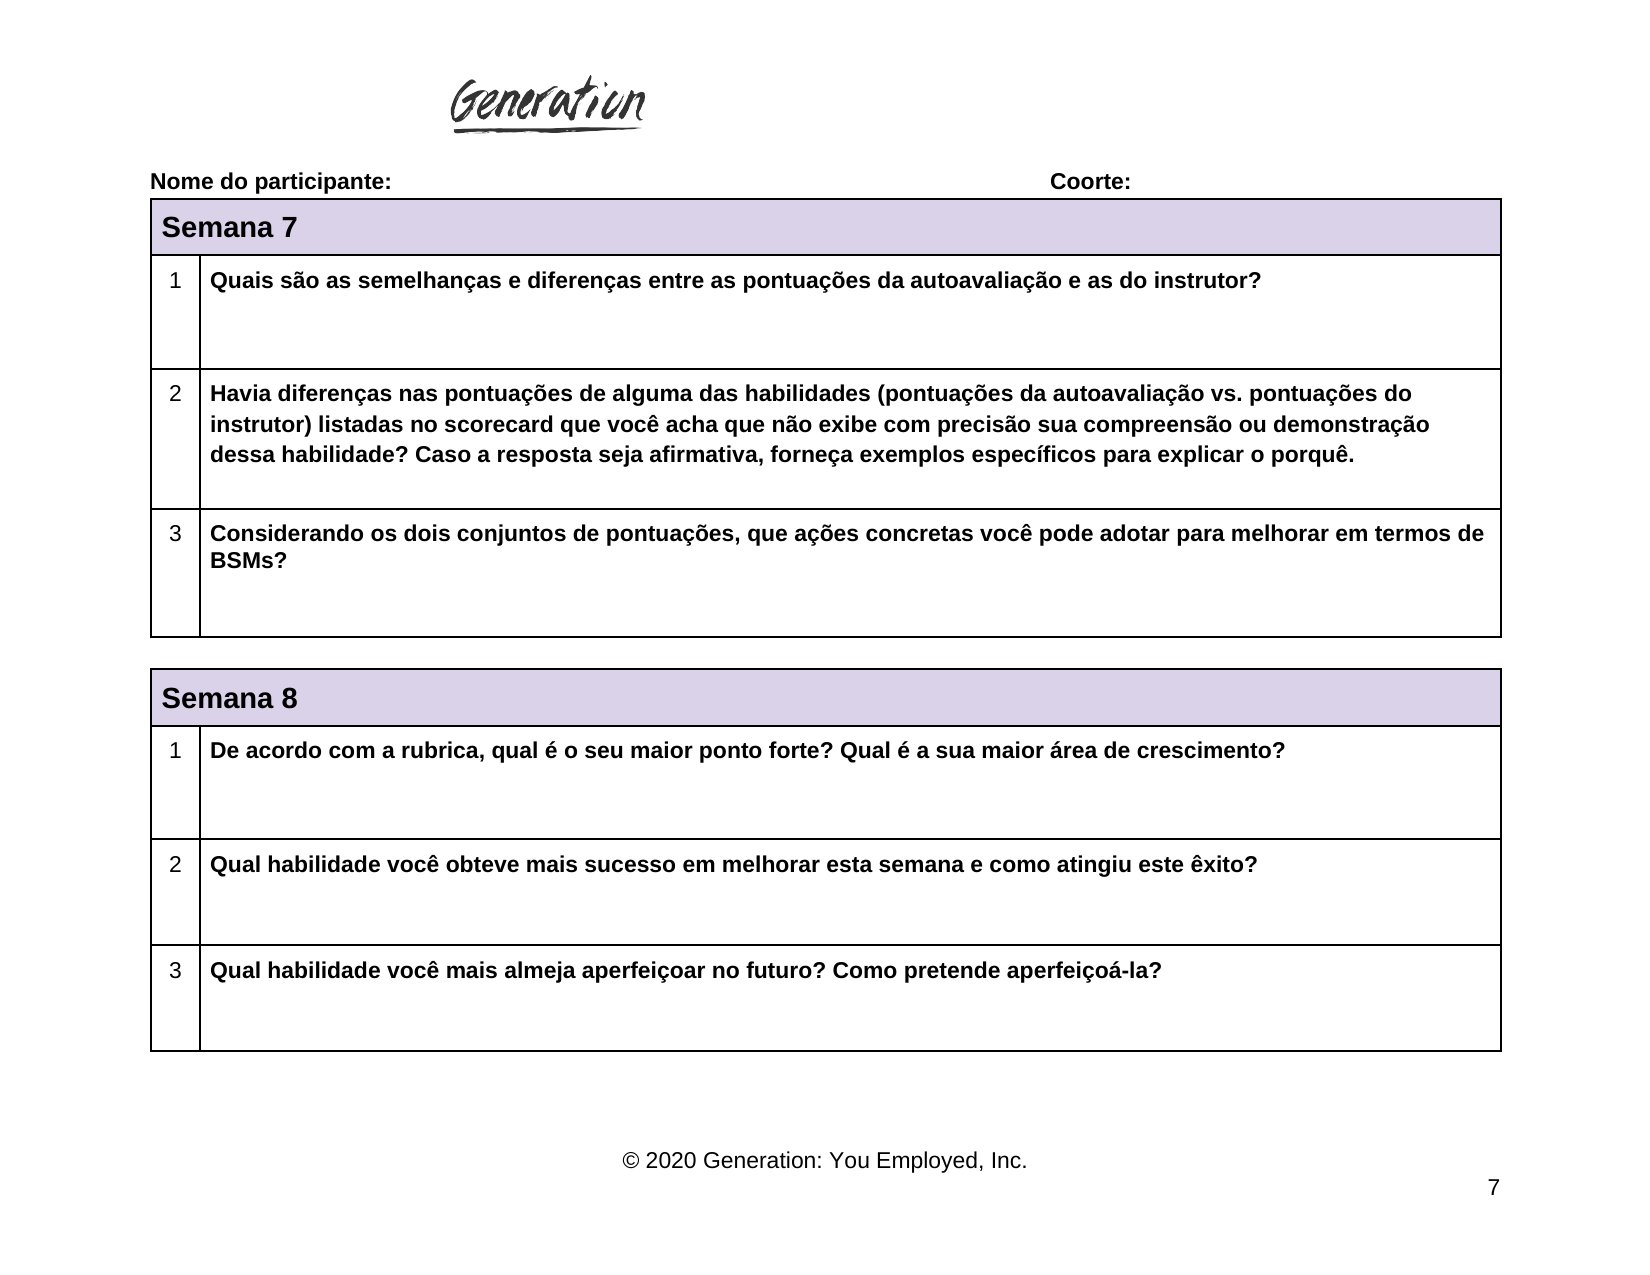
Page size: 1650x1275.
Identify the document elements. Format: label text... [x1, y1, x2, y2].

table_cell Qual habilidade você obteve mais sucesso em melhorar esta semana e como atingiu este êxito? [201, 840, 1500, 944]
table_cell 2 [152, 840, 199, 944]
picture [450, 75, 646, 134]
table_header Semana 7 [152, 200, 1500, 254]
table_cell Qual habilidade você mais almeja aperfeiçoar no futuro? Como pretende aperfeiçoá-la? [201, 946, 1500, 1050]
table_cell Quais são as semelhanças e diferenças entre as pontuações da autoavaliação e as do instrutor? [201, 256, 1500, 368]
table_cell Considerando os dois conjuntos de pontuações, que ações concretas você pode adotar para melhorar em termos de BSMs? [201, 510, 1500, 636]
table_cell De acordo com a rubrica, qual é o seu maior ponto forte? Qual é a sua maior área de crescimento? [201, 727, 1500, 838]
table_cell 1 [152, 256, 199, 368]
table_cell 2 [152, 370, 199, 508]
table_cell 3 [152, 510, 199, 636]
table_header Semana 8 [152, 670, 1500, 725]
table_cell 3 [152, 946, 199, 1050]
table_cell 1 [152, 727, 199, 838]
table_cell Havia diferenças nas pontuações de alguma das habilidades (pontuações da autoavaliação vs. pontuações do instrutor) listadas no scorecard que você acha que não exibe com precisão sua compreensão ou demonstração dessa habilidade? Caso a resposta seja afirmativa, forneça exemplos específicos para explicar o porquê. [201, 370, 1500, 508]
